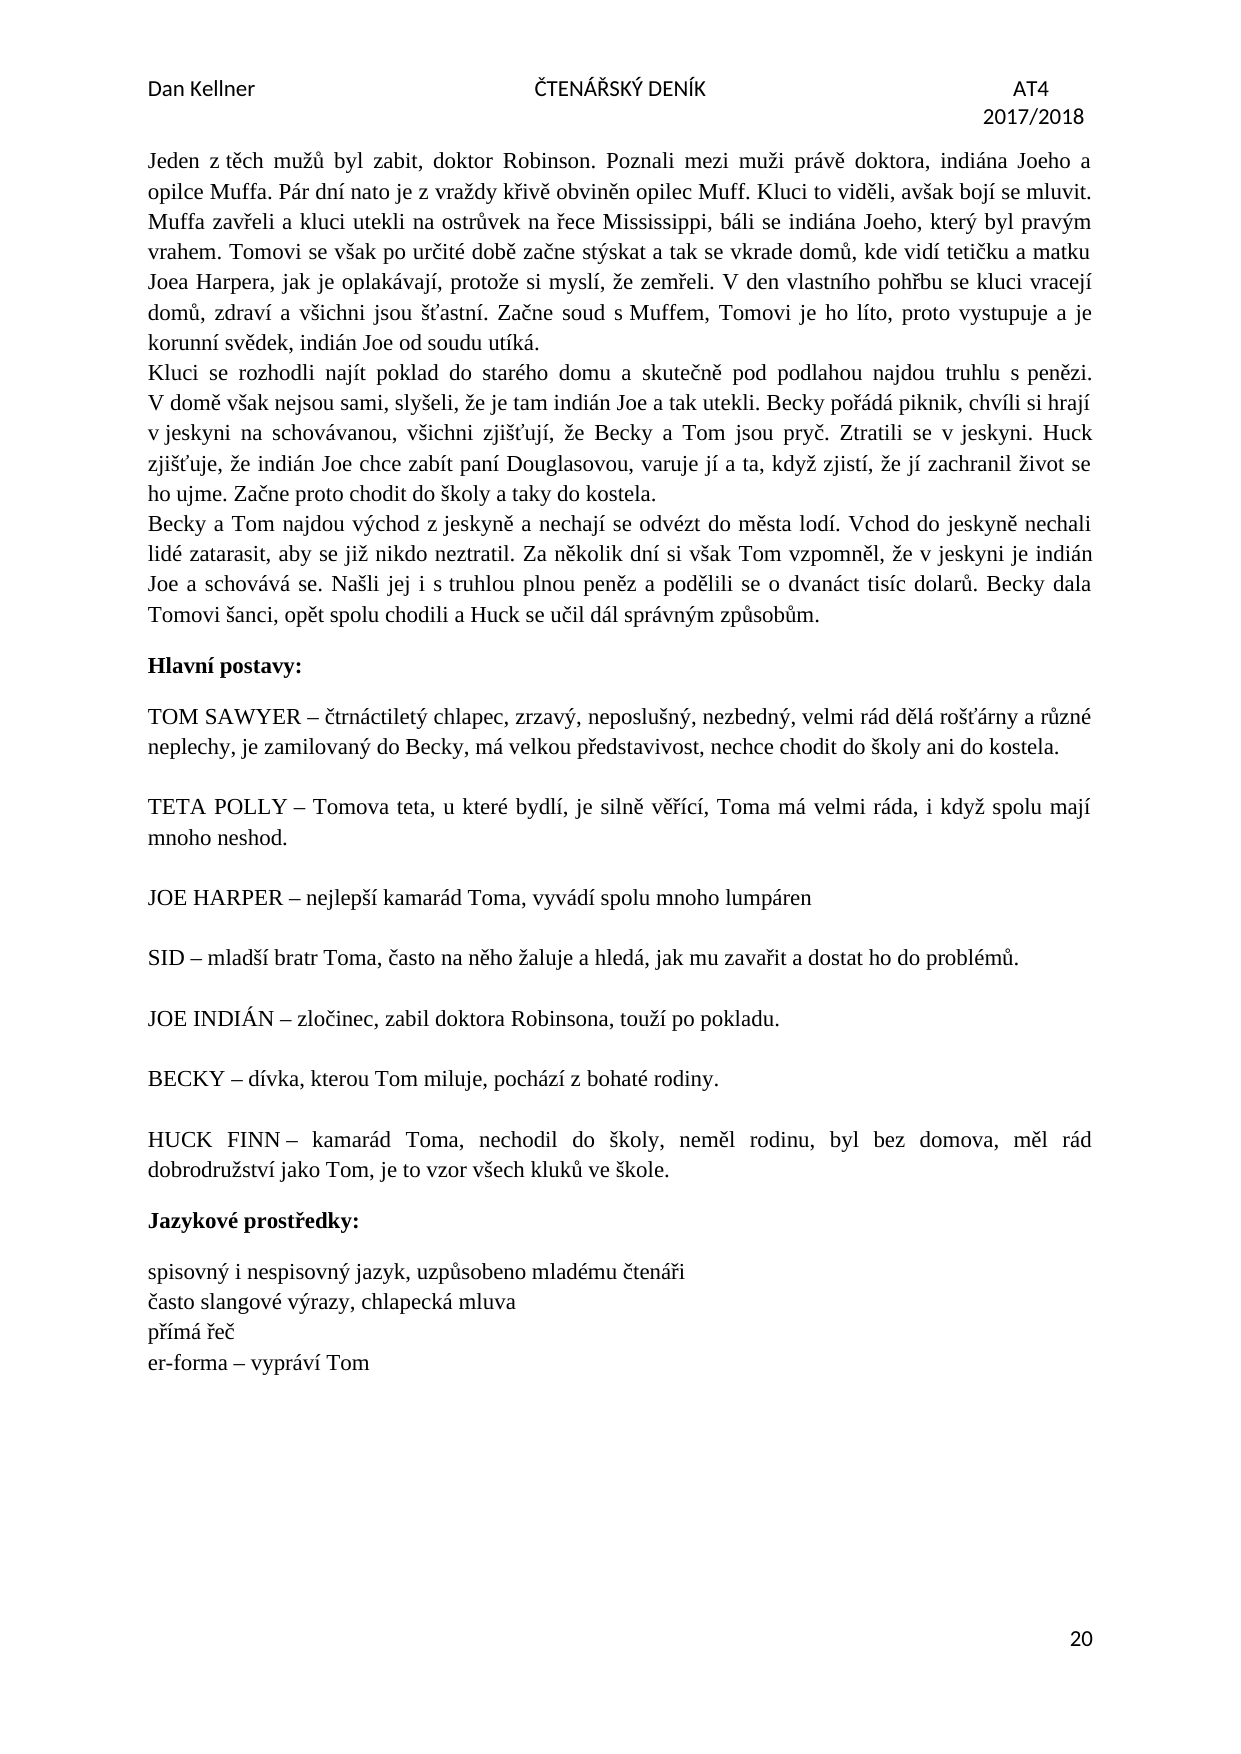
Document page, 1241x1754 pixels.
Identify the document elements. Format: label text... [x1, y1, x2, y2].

text BECKY – dívka, kterou Tom miluje, pochází z bohaté rodiny. [148, 1065, 1093, 1092]
text spisovný i nespisovný jazyk, uzpůsobeno mladému čtenáři [148, 1258, 1093, 1284]
text Jeden z těch mužů byl zabit, doktor Robinson. Poznali mezi muži právě doktora, indiána Joeho a opilce Muffa. Pár dní nato je z vraždy křivě obviněn opilec Muff. Kluci to viděli, avšak bojí se mluvit. Muffa zavřeli a kluci utekli na ostrůvek na řece Mississippi, báli se indiána Joeho, který byl pravým vrahem. Tomovi se však po určité době začne stýskat a tak se vkrade domů, kde vidí tetičku a matku Joea Harpera, jak je oplakávají, protože si myslí, že zemřeli. V den vlastního pohřbu se kluci vracejí domů, zdraví a všichni jsou šťastní. Začne soud s Muffem, Tomovi je ho líto, proto vystupuje a je korunní svědek, indián Joe od soudu utíká. [148, 148, 1093, 355]
text Teta Polly – Tomova teta, u které bydlí, je silně věřící, Toma má velmi ráda, i když spolu mají mnoho neshod. [148, 793, 1093, 850]
text SID – mladší bratr Toma, často na něho žaluje a hledá, jak mu zavařit a dostat ho do problémů. [148, 944, 1093, 971]
text Jazykové prostředky: [148, 1207, 1093, 1233]
text HUCK FINN – kamarád Toma, nechodil do školy, neměl rodinu, byl bez domova, měl rád dobrodružství jako Tom, je to vzor všech kluků ve škole. [148, 1126, 1093, 1182]
text Hlavní postavy: [148, 652, 1093, 678]
text často slangové výrazy, chlapecká mluva [148, 1288, 1093, 1314]
text JOE Indián – zločinec, zabil doktora Robinsona, touží po pokladu. [148, 1005, 1093, 1031]
text JOE HARPER – nejlepší kamarád Toma, vyvádí spolu mnoho lumpáren [148, 884, 1093, 910]
text Becky a Tom najdou východ z jeskyně a nechají se odvézt do města lodí. Vchod do jeskyně nechali lidé zatarasit, aby se již nikdo neztratil. Za několik dní si však Tom vzpomněl, že v jeskyni je indián Joe a schovává se. Našli jej i s truhlou plnou peněz a podělili se o dvanáct tisíc dolarů. Becky dala Tomovi šanci, opět spolu chodili a Huck se učil dál správným způsobům. [148, 510, 1093, 627]
text Tom Sawyer – čtrnáctiletý chlapec, zrzavý, neposlušný, nezbedný, velmi rád dělá rošťárny a různé neplechy, je zamilovaný do Becky, má velkou představivost, nechce chodit do školy ani do kostela. [148, 703, 1093, 759]
text er-forma – vypráví Tom [148, 1349, 1093, 1375]
text přímá řeč [148, 1318, 1093, 1345]
text Kluci se rozhodli najít poklad do starého domu a skutečně pod podlahou najdou truhlu s penězi. V domě však nejsou sami, slyšeli, že je tam indián Joe a tak utekli. Becky pořádá piknik, chvíli si hrají v jeskyni na schovávanou, všichni zjišťují, že Becky a Tom jsou pryč. Ztratili se v jeskyni. Huck zjišťuje, že indián Joe chce zabít paní Douglasovou, varuje jí a ta, když zjistí, že jí zachranil život se ho ujme. Začne proto chodit do školy a taky do kostela. [148, 359, 1093, 506]
